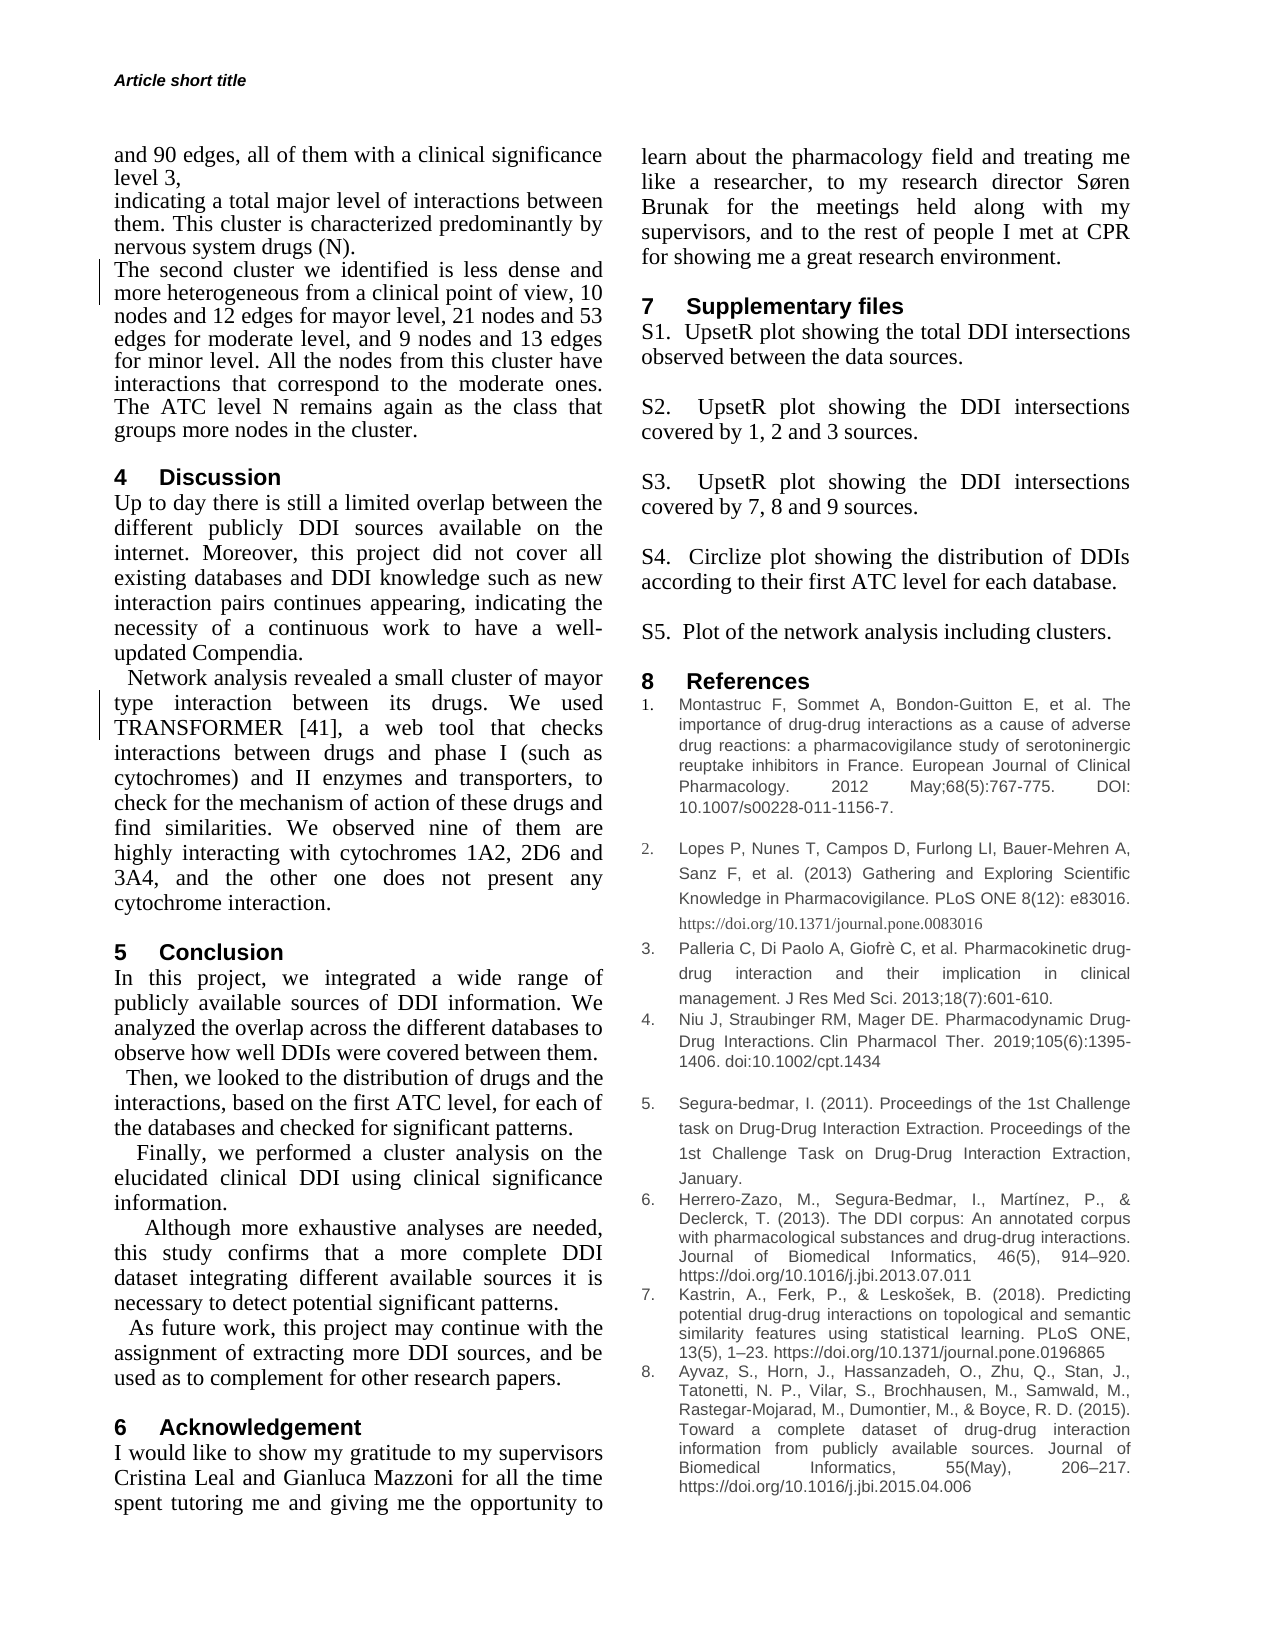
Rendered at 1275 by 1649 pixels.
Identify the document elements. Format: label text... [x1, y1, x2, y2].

list Segura-bedmar, I. (2011). Proceedings of the 1st Challenge task on Drug-Drug Interaction Extraction. Proceedings of the 1st Challenge Task on Drug-Drug Interaction Extraction, January. [641, 1089, 1131, 1189]
text Although more exhaustive analyses are needed, this study confirms that a more complete DDI dataset integrating different available sources it is necessary to detect potential significant patterns. [114, 1215, 604, 1315]
list Acknowledgement [114, 1415, 604, 1440]
list Conclusion [114, 940, 604, 965]
list S4. Circlize plot showing the distribution of DDIs according to their first ATC level for each database. [641, 544, 1131, 594]
list References [641, 669, 1131, 694]
text Network analysis revealed a small cluster of mayor type interaction between its drugs. We used TRANSFORMER [41], a web tool that checks interactions between drugs and phase I (such as cytochromes) and II enzymes and transporters, to check for the mechanism of action of these drugs and find similarities. We observed nine of them are highly interacting with cytochromes 1A2, 2D6 and 3A4, and the other one does not present any cytochrome interaction. [114, 665, 604, 915]
list Kastrin, A., Ferk, P., & Leskošek, B. (2018). Predicting potential drug-drug interactions on topological and semantic similarity features using statistical learning. PLoS ONE, 13(5), 1–23. https://doi.org/10.1371/journal.pone.0196865 [641, 1285, 1131, 1362]
list Montastruc F, Sommet A, Bondon-Guitton E, et al. The importance of drug-drug interactions as a cause of adverse drug reactions: a pharmacovigilance study of serotoninergic reuptake inhibitors in France. European Journal of Clinical Pharmacology. 2012 May;68(5):767-775. DOI: 10.1007/s00228-011-1156-7. [641, 694, 1131, 817]
list S3. UpsetR plot showing the DDI intersections covered by 7, 8 and 9 sources. [641, 469, 1131, 519]
list I would like to show my gratitude to my supervisors Cristina Leal and Gianluca Mazzoni for all the time spent tutoring me and giving me the opportunity to learn about the pharmacology field and treating me like a researcher, to my research director Søren Brunak for the meetings held along with my supervisors, and to the rest of people I met at CPR for showing me a great research environment. [114, 1440, 604, 1515]
list Palleria C, Di Paolo A, Giofrè C, et al. Pharmacokinetic drug-drug interaction and their implication in clinical management. J Res Med Sci. 2013;18(7):601‐610. [641, 935, 1131, 1010]
list Niu J, Straubinger RM, Mager DE. Pharmacodynamic Drug-Drug Interactions. Clin Pharmacol Ther. 2019;105(6):1395‐1406. doi:10.1002/cpt.1434 [641, 1010, 1131, 1071]
list Herrero-Zazo, M., Segura-Bedmar, I., Martínez, P., & Declerck, T. (2013). The DDI corpus: An annotated corpus with pharmacological substances and drug-drug interactions. Journal of Biomedical Informatics, 46(5), 914–920. https://doi.org/10.1016/j.jbi.2013.07.011 [641, 1189, 1131, 1285]
text indicating a total major level of interactions between them. This cluster is characterized predominantly by nervous system drugs (N). [114, 190, 604, 259]
list Ayvaz, S., Horn, J., Hassanzadeh, O., Zhu, Q., Stan, J., Tatonetti, N. P., Vilar, S., Brochhausen, M., Samwald, M., Rastegar-Mojarad, M., Dumontier, M., & Boyce, R. D. (2015). Toward a complete dataset of drug-drug interaction information from publicly available sources. Journal of Biomedical Informatics, 55(May), 206–217. https://doi.org/10.1016/j.jbi.2015.04.006 [641, 1362, 1131, 1496]
list S5. Plot of the network analysis including clusters. [641, 619, 1131, 644]
text Finally, we performed a cluster analysis on the elucidated clinical DDI using clinical significance information. [114, 1140, 604, 1215]
text The second cluster we identified is less dense and more heterogeneous from a clinical point of view, 10 nodes and 12 edges for mayor level, 21 nodes and 53 edges for moderate level, and 9 nodes and 13 edges for minor level. All the nodes from this cluster have interactions that correspond to the moderate ones. The ATC level N remains again as the class that groups more nodes in the cluster. [114, 259, 604, 442]
list I would like to show my gratitude to my supervisors Cristina Leal and Gianluca Mazzoni for all the time spent tutoring me and giving me the opportunity to learn about the pharmacology field and treating me like a researcher, to my research director Søren Brunak for the meetings held along with my supervisors, and to the rest of people I met at CPR for showing me a great research environment. [641, 144, 1131, 269]
list Discussion [114, 465, 604, 490]
list In this project, we integrated a wide range of publicly available sources of DDI information. We analyzed the overlap across the different databases to observe how well DDIs were covered between them. [114, 965, 604, 1065]
list S2. UpsetR plot showing the DDI intersections covered by 1, 2 and 3 sources. [641, 394, 1131, 444]
list S1. UpsetR plot showing the total DDI intersections observed between the data sources. [641, 319, 1131, 369]
text Up to day there is still a limited overlap between the different publicly DDI sources available on the internet. Moreover, this project did not cover all existing databases and DDI knowledge such as new interaction pairs continues appearing, indicating the necessity of a continuous work to have a well-updated Compendia. [114, 490, 604, 665]
list Supplementary files [641, 294, 1131, 319]
list Then, we looked to the distribution of drugs and the interactions, based on the first ATC level, for each of the databases and checked for significant patterns. [114, 1065, 604, 1140]
text As future work, this project may continue with the assignment of extracting more DDI sources, and be used as to complement for other research papers. [114, 1315, 604, 1390]
list Lopes P, Nunes T, Campos D, Furlong LI, Bauer-Mehren A, Sanz F, et al. (2013) Gathering and Exploring Scientific Knowledge in Pharmacovigilance. PLoS ONE 8(12): e83016. https://doi.org/10.1371/journal.pone.0083016 [641, 835, 1131, 935]
